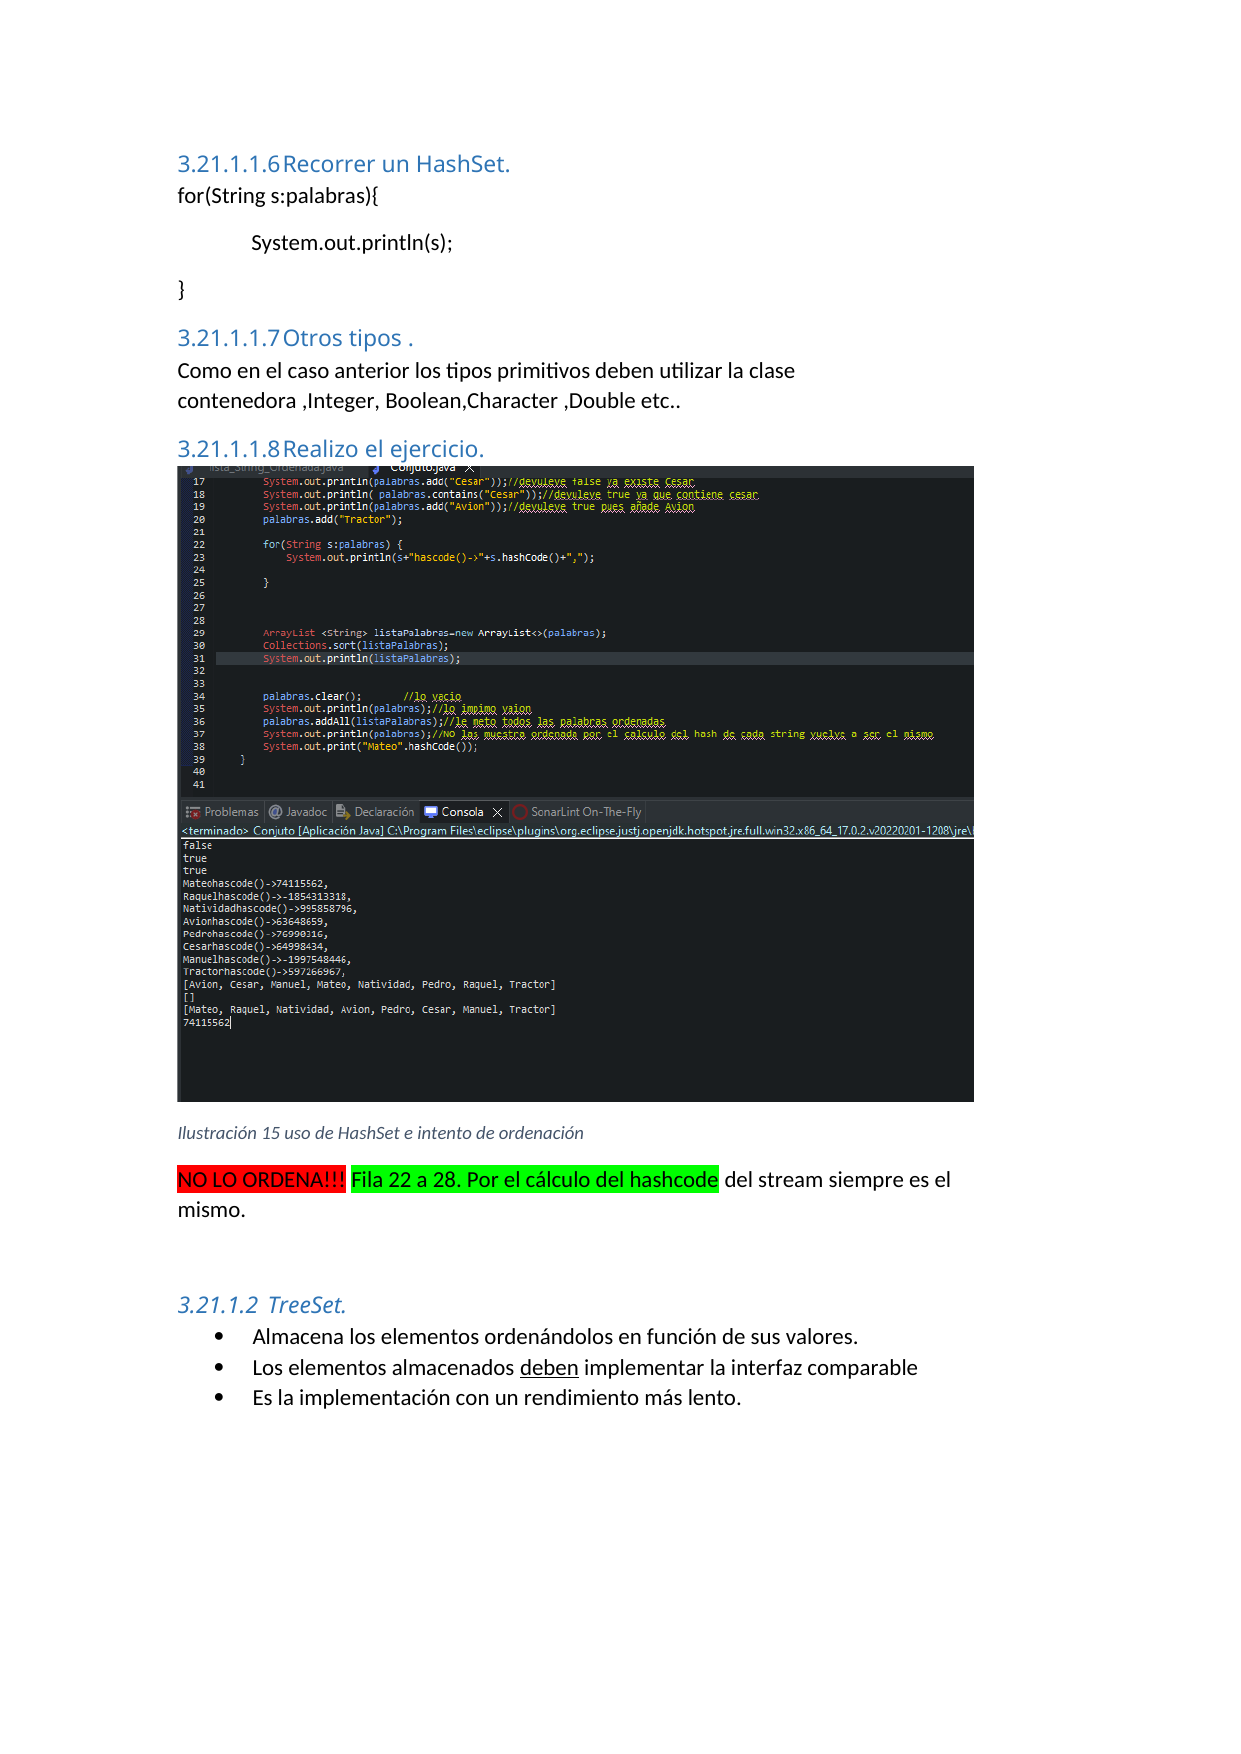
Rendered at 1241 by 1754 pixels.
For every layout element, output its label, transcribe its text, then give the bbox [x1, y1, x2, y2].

text Como en el caso anterior los tipos primitivos deben utilizar la clase contenedora ,Integer, Boolean,Character ,Double etc.. [177, 356, 974, 414]
list Almacena los elementos ordenándolos en función de sus valores. [215, 1322, 974, 1350]
text NO LO ORDENA!!! Fila 22 a 28. Por el cálculo del hashcode del stream siempre es el mismo. [177, 1165, 974, 1223]
picture [177, 466, 974, 1102]
text System.out.println(s); [177, 228, 974, 256]
subtitle TreeSet. [177, 1289, 974, 1320]
subtitle Otros tipos . [177, 322, 974, 353]
subtitle Realizo el ejercicio. [177, 433, 974, 464]
list Los elementos almacenados deben implementar la interfaz comparable [215, 1353, 974, 1381]
text } [177, 275, 974, 303]
subtitle Recorrer un HashSet. [177, 148, 974, 179]
list Es la implementación con un rendimiento más lento. [215, 1383, 974, 1411]
text for(String s:palabras){ [177, 181, 974, 209]
